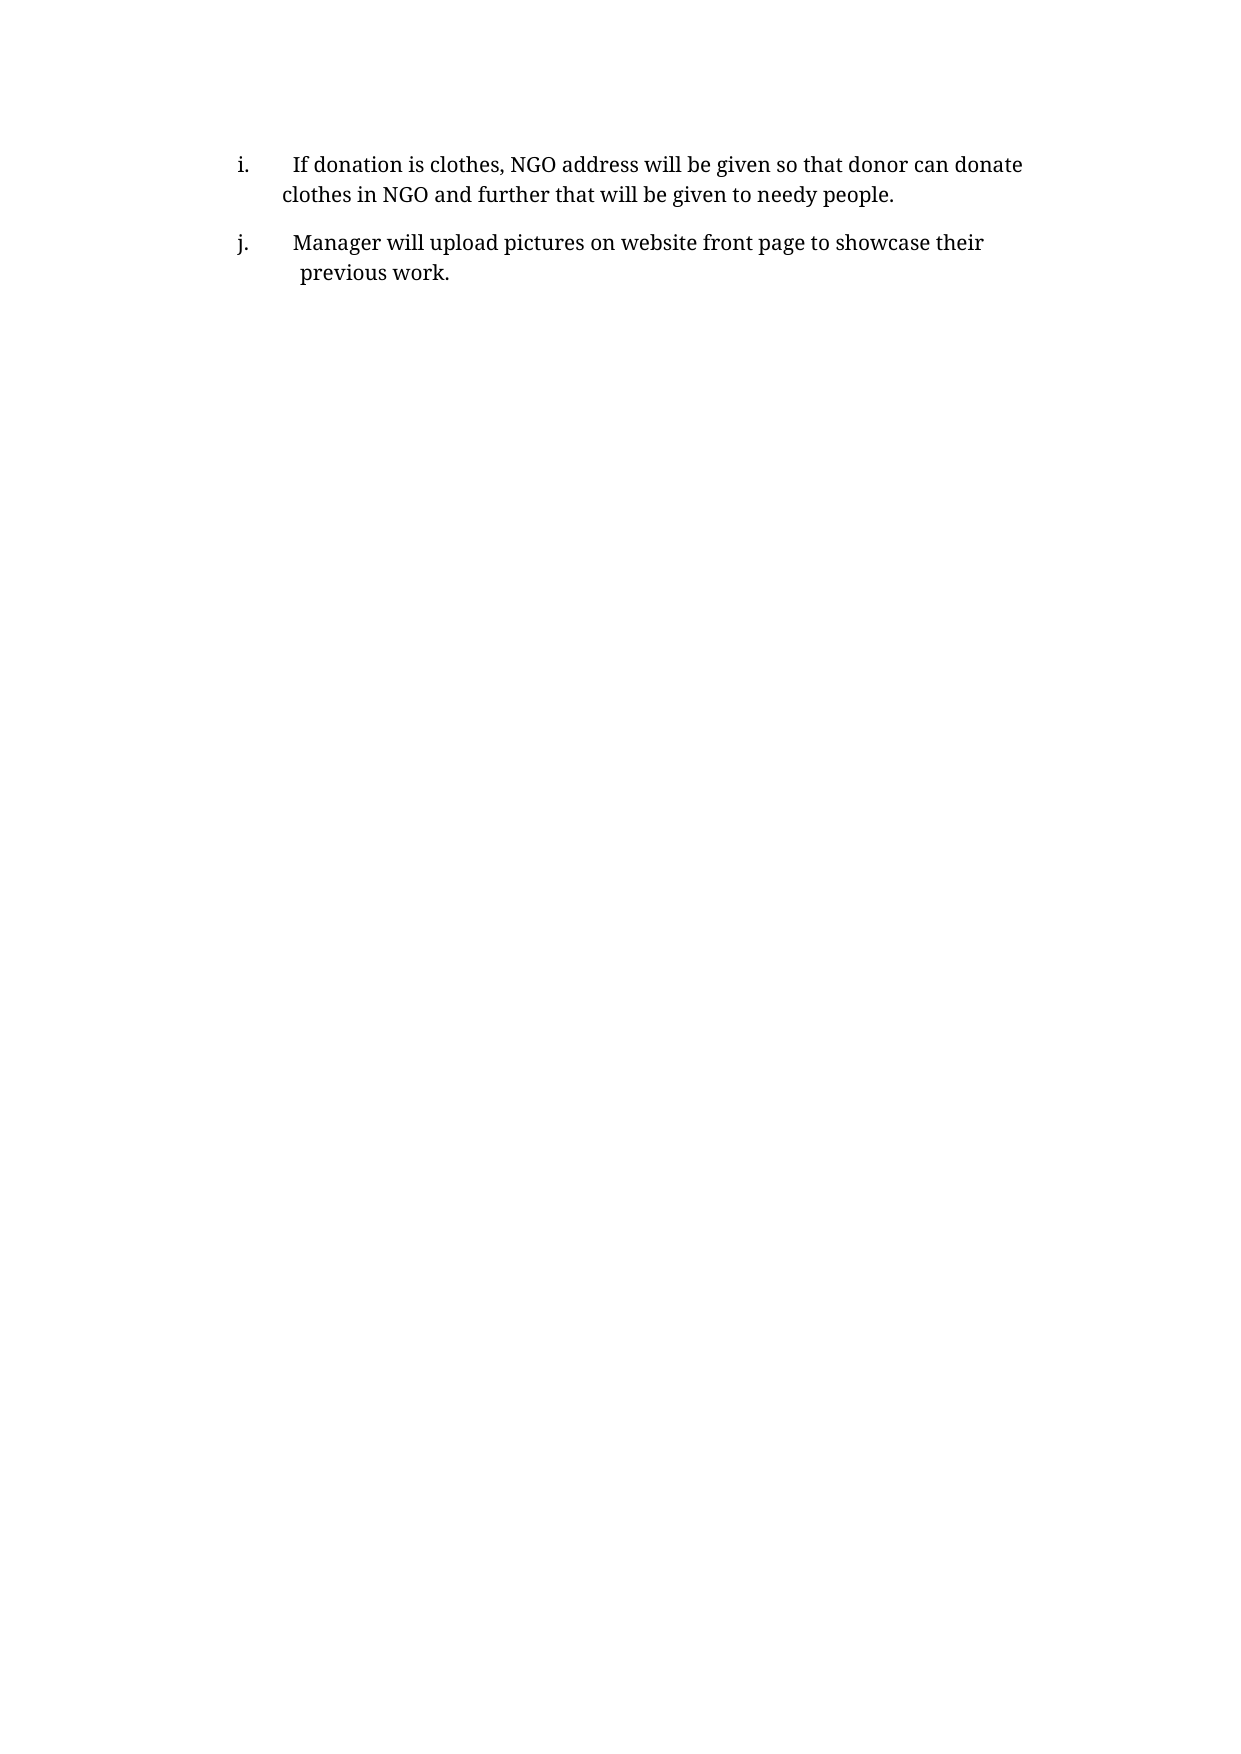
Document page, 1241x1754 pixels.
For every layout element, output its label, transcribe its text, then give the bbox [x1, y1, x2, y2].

list Manager will upload pictures on website front page to showcase their previous work. [237, 228, 1090, 287]
list If donation is clothes, NGO address will be given so that donor can donate clothes in NGO and further that will be given to needy people. [237, 150, 1090, 209]
